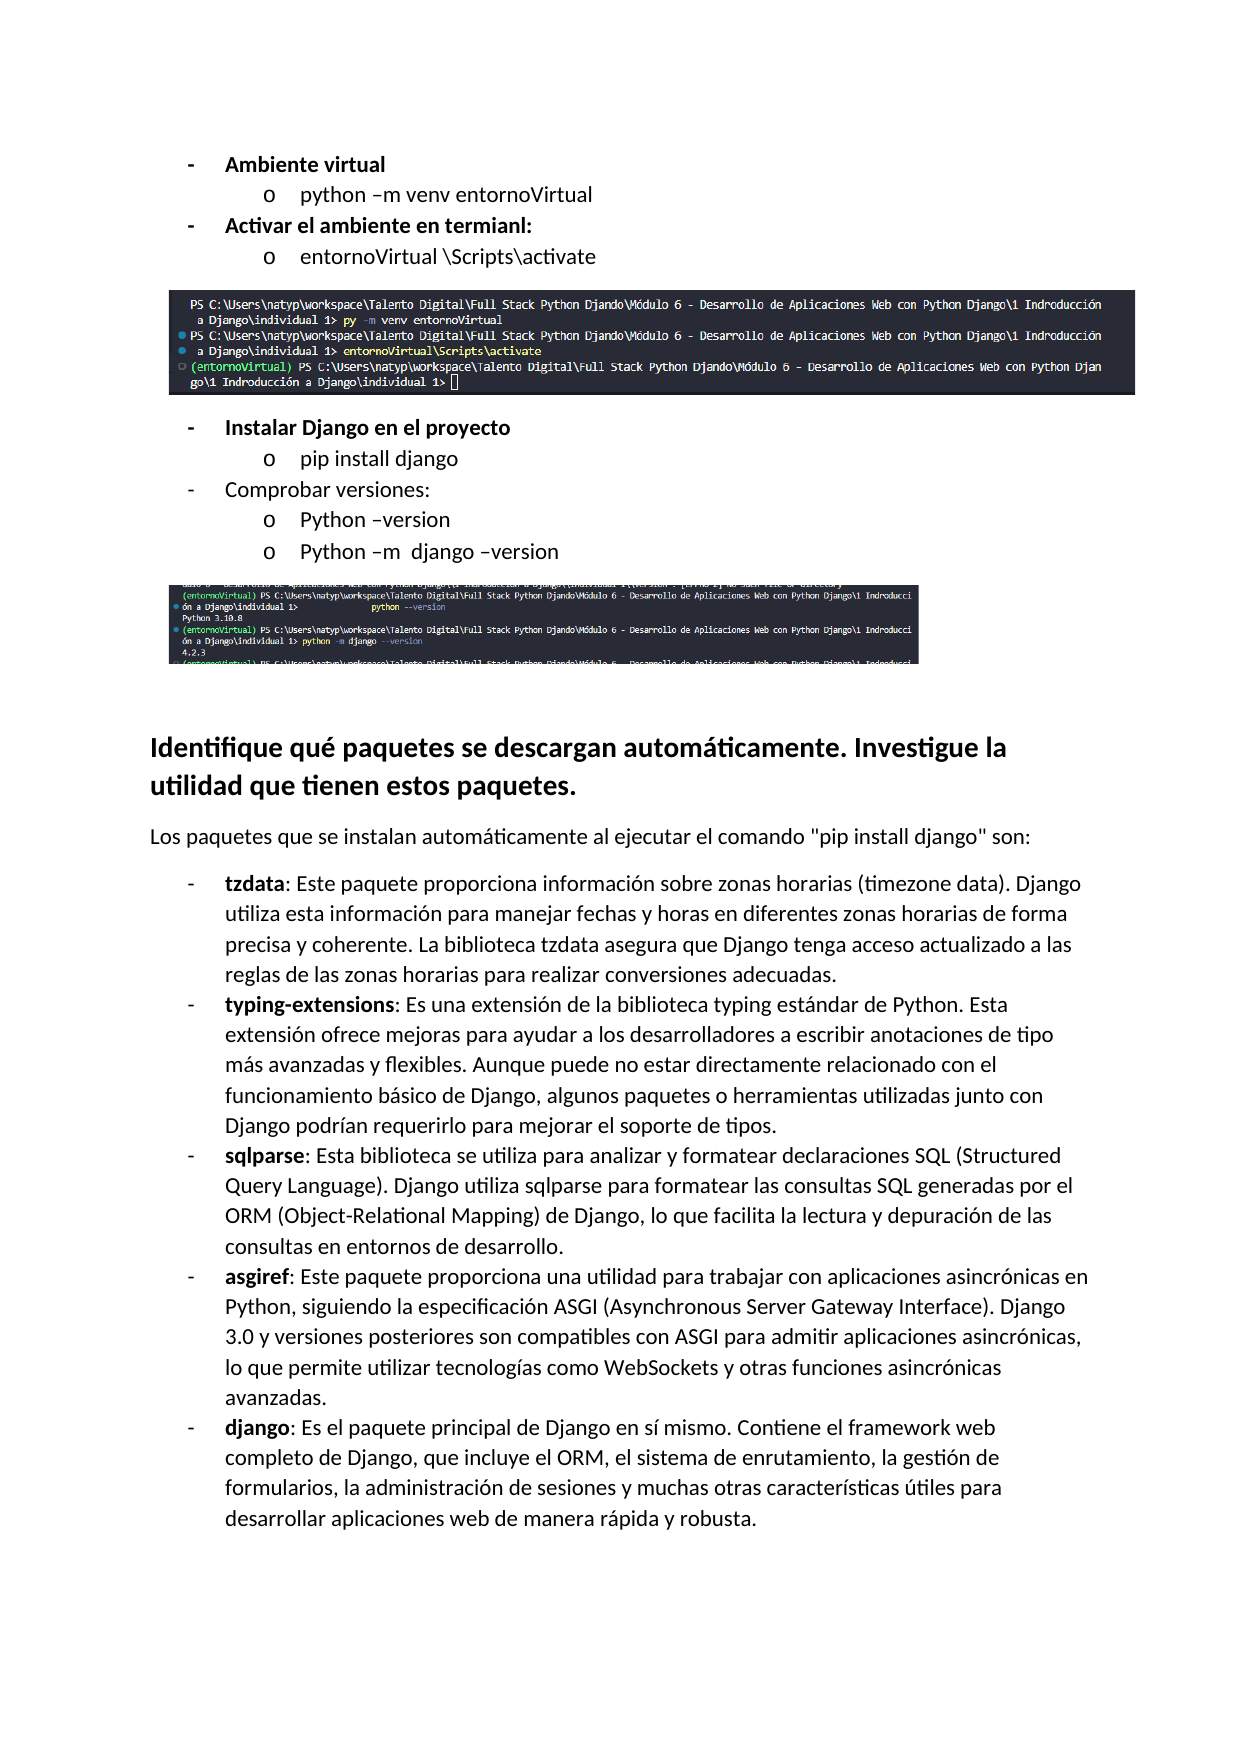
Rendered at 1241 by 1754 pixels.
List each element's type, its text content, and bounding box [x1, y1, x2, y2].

list Ambiente virtual [187, 150, 1090, 178]
list django: Es el paquete principal de Django en sí mismo. Contiene el framework web completo de Django, que incluye el ORM, el sistema de enrutamiento, la gestión de formularios, la administración de sesiones y muchas otras características útiles para desarrollar aplicaciones web de manera rápida y robusta. [187, 1413, 1090, 1532]
list Instalar Django en el proyecto [187, 413, 1090, 442]
list python –m venv entornoVirtual [262, 180, 1090, 209]
list Comprobar versiones: [187, 475, 1090, 503]
text Los paquetes que se instalan automáticamente al ejecutar el comando "pip install django" son: [150, 822, 1090, 850]
list Python –m django –version [262, 537, 1090, 566]
list Activar el ambiente en termianl: [187, 212, 1090, 240]
list Python –version [262, 505, 1090, 534]
list sqlparse: Esta biblioteca se utiliza para analizar y formatear declaraciones SQL (Structured Query Language). Django utiliza sqlparse para formatear las consultas SQL generadas por el ORM (Object-Relational Mapping) de Django, lo que facilita la lectura y depuración de las consultas en entornos de desarrollo. [187, 1141, 1090, 1260]
text Identifique qué paquetes se descargan automáticamente. Investigue la utilidad que tienen estos paquetes. [150, 729, 1090, 803]
list typing-extensions: Es una extensión de la biblioteca typing estándar de Python. Esta extensión ofrece mejoras para ayudar a los desarrolladores a escribir anotaciones de tipo más avanzadas y flexibles. Aunque puede no estar directamente relacionado con el funcionamiento básico de Django, algunos paquetes o herramientas utilizadas junto con Django podrían requerirlo para mejorar el soporte de tipos. [187, 990, 1090, 1139]
list entornoVirtual \Scripts\activate [262, 242, 1090, 271]
list tzdata: Este paquete proporciona información sobre zonas horarias (timezone data). Django utiliza esta información para manejar fechas y horas en diferentes zonas horarias de forma precisa y coherente. La biblioteca tzdata asegura que Django tenga acceso actualizado a las reglas de las zonas horarias para realizar conversiones adecuadas. [187, 869, 1090, 988]
list asgiref: Este paquete proporciona una utilidad para trabajar con aplicaciones asincrónicas en Python, siguiendo la especificación ASGI (Asynchronous Server Gateway Interface). Django 3.0 y versiones posteriores son compatibles con ASGI para admitir aplicaciones asincrónicas, lo que permite utilizar tecnologías como WebSockets y otras funciones asincrónicas avanzadas. [187, 1262, 1090, 1411]
list pip install django [262, 444, 1090, 473]
